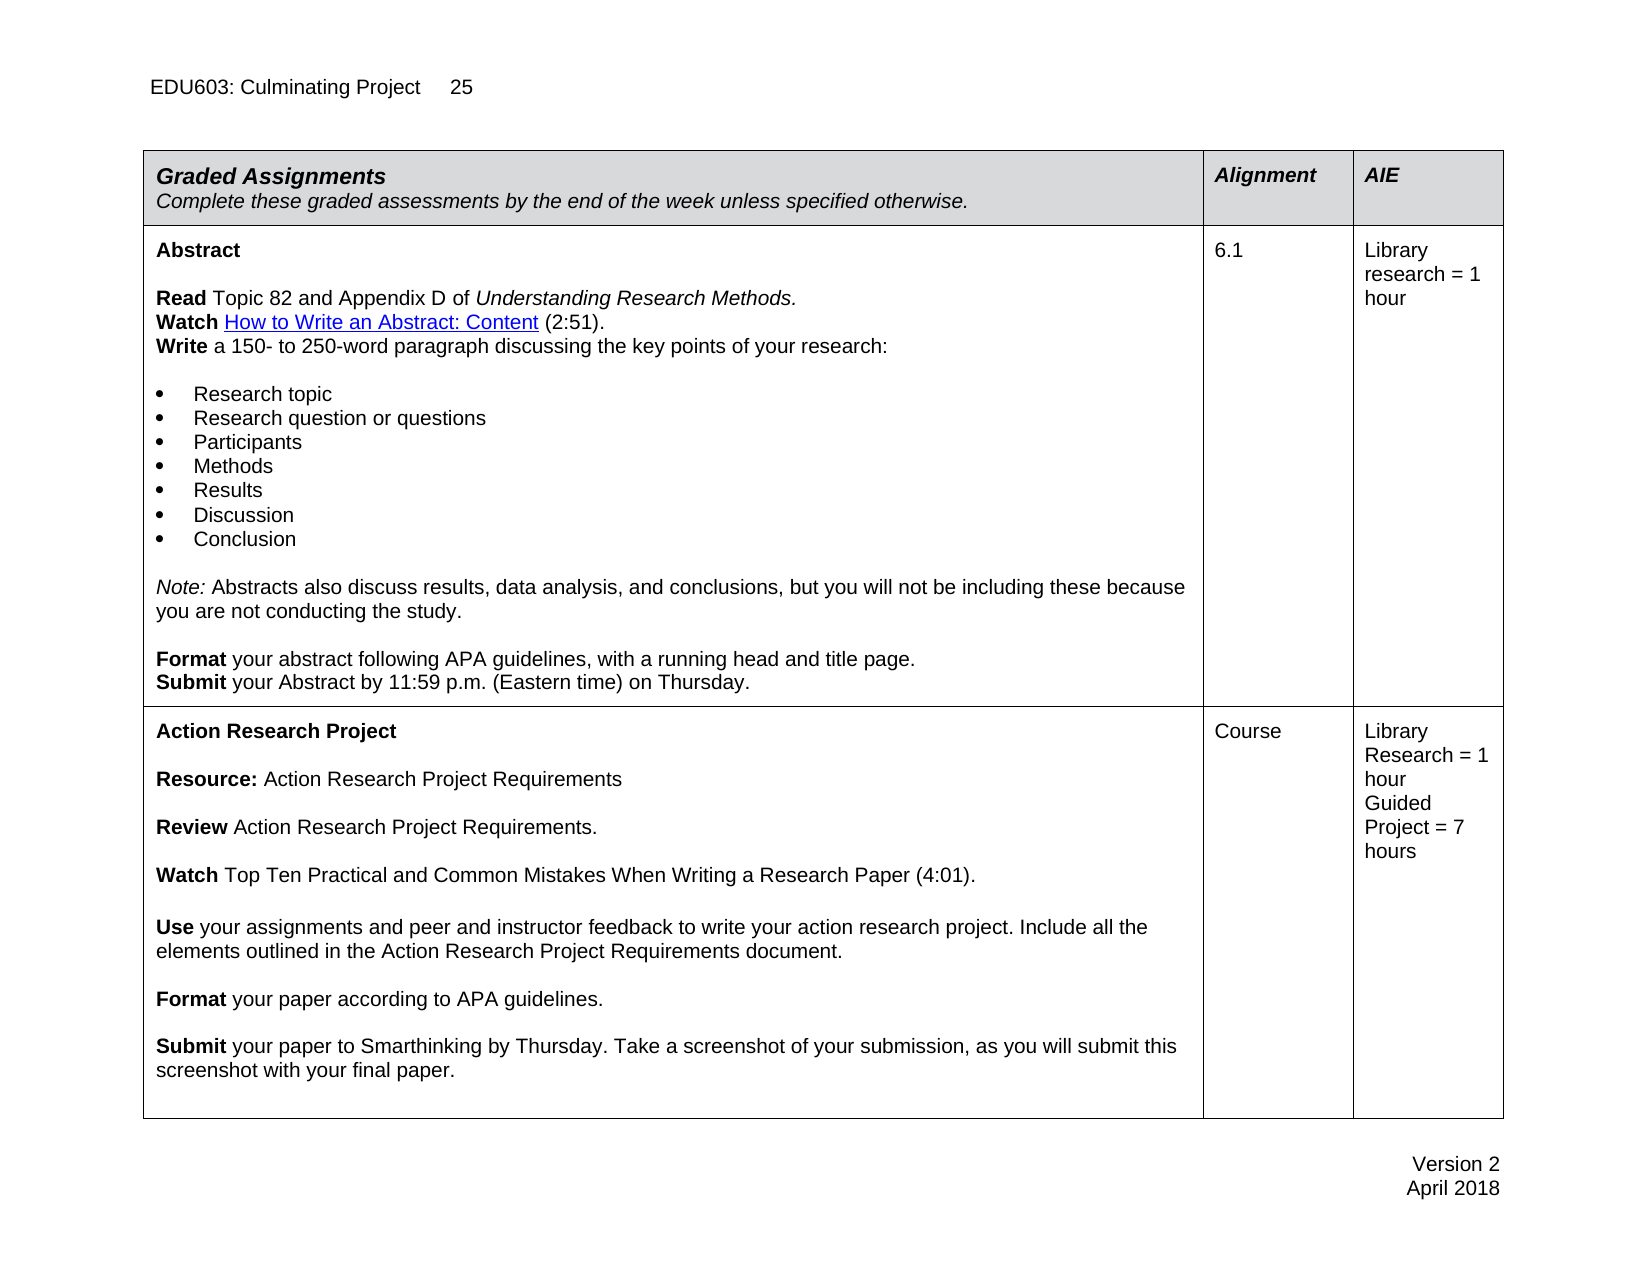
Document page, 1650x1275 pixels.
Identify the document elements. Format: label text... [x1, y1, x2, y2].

table_cell Alignment [1204, 151, 1353, 225]
table_cell Library research = 1 hour [1354, 226, 1503, 706]
table_cell 6.1 [1204, 226, 1353, 706]
table_cell Course [1204, 707, 1353, 1118]
table_cell Graded Assignments Complete these graded assessments by the end of the week unless specified otherwise. [144, 151, 1203, 225]
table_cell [144, 707, 1203, 1118]
table_cell AIE [1354, 151, 1503, 225]
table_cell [1354, 707, 1503, 1118]
table_cell Abstract Read Topic 82 and Appendix D of Understanding Research Methods. Watch How to Write an Abstract: Content (2:51). Write a 150- to 250-word paragraph discussing the key points of your research: Research topic Research question or questions Participants Methods Results Discussion Conclusion Note: Abstracts also discuss results, data analysis, and conclusions, but you will not be including these because you are not conducting the study. Format your abstract following APA guidelines, with a running head and title page. Submit your Abstract by 11:59 p.m. (Eastern time) on Thursday. [144, 226, 1203, 706]
